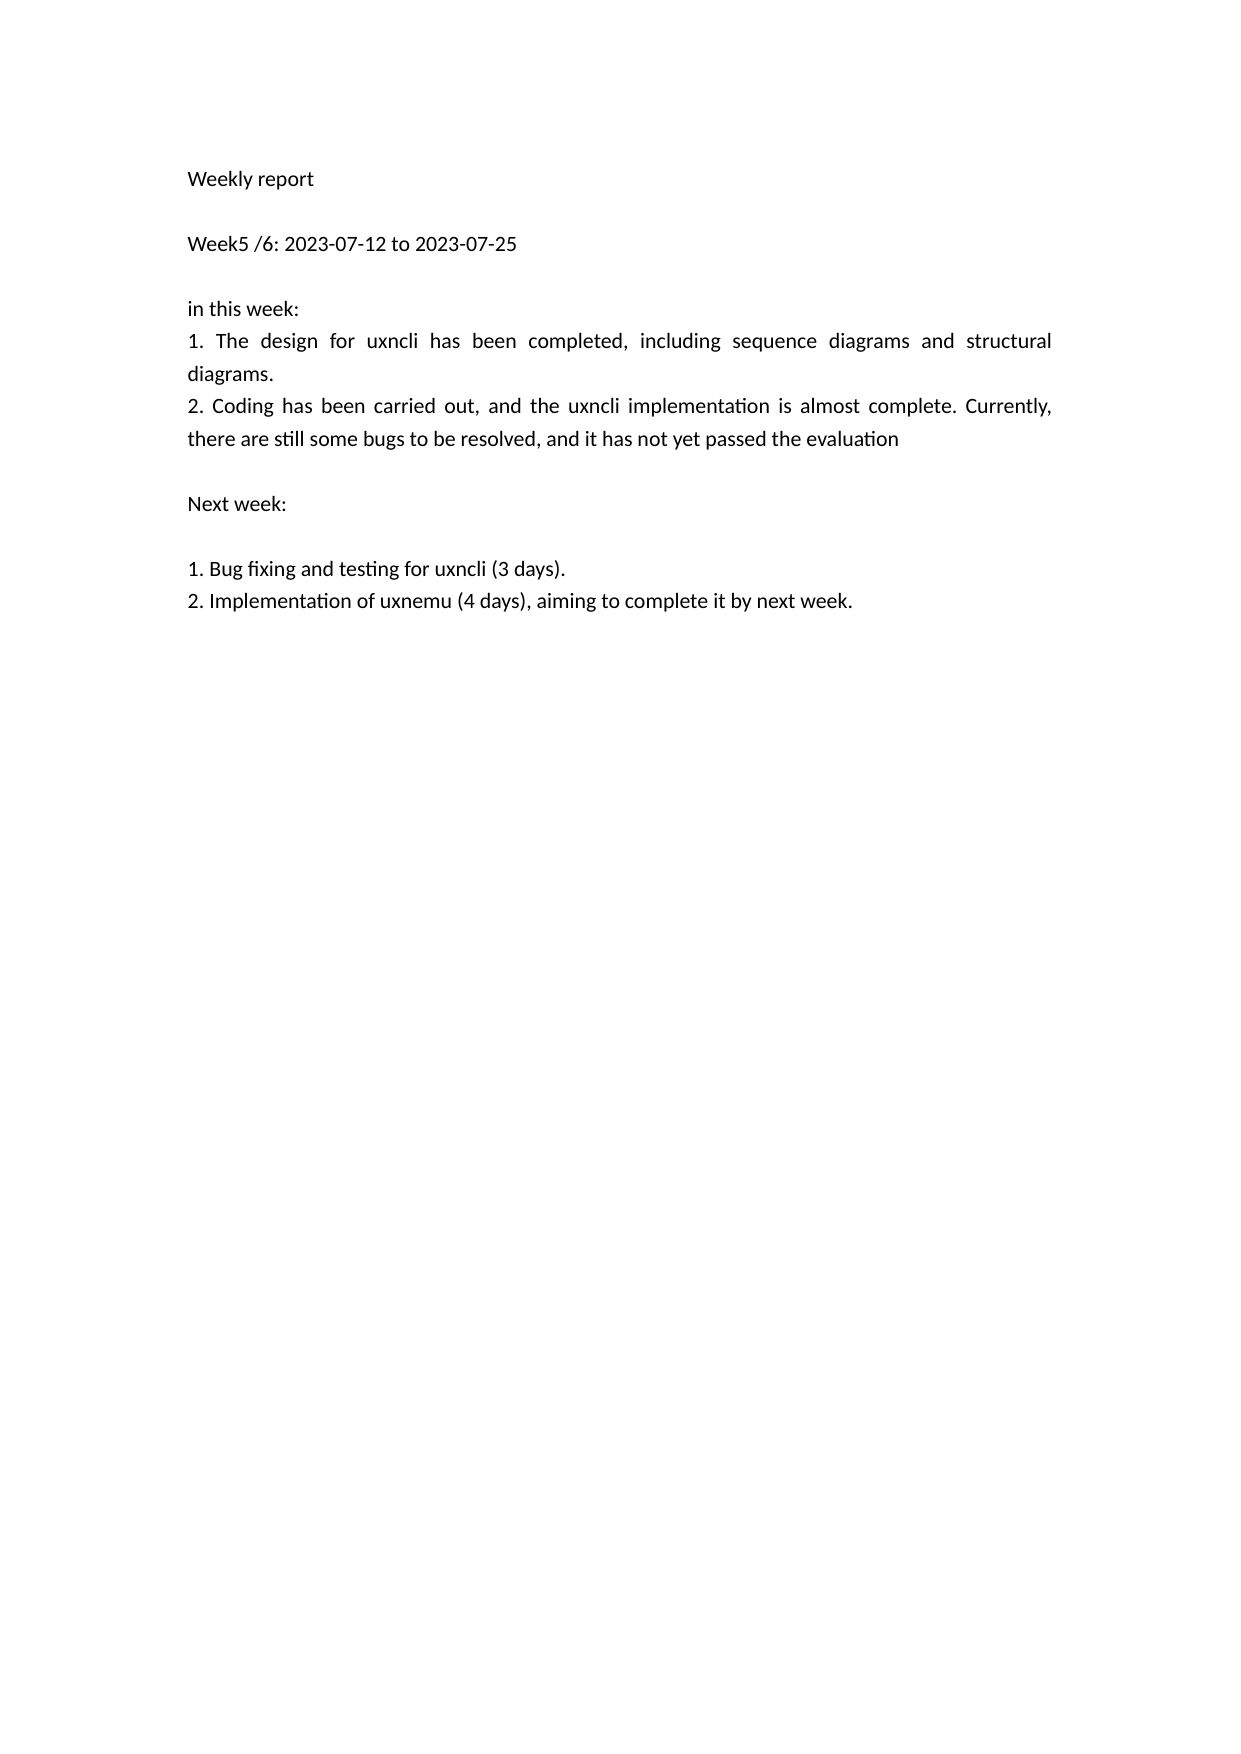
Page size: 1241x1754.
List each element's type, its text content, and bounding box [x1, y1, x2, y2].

list Implementation of uxnemu (4 days), aiming to complete it by next week. [187, 584, 1053, 617]
list Next week: [187, 487, 1053, 519]
text Week5 /6: 2023-07-12 to 2023-07-25 [187, 227, 1053, 259]
list 2. Coding has been carried out, and the uxncli implementation is almost complete. Currently, there are still some bugs to be resolved, and it has not yet passed the evaluation [187, 389, 1053, 454]
list Bug fixing and testing for uxncli (3 days). [187, 552, 1053, 584]
list 1. The design for uxncli has been completed, including sequence diagrams and structural diagrams. [187, 324, 1053, 389]
text in this week: [187, 292, 1053, 324]
text Weekly report [187, 162, 1053, 194]
